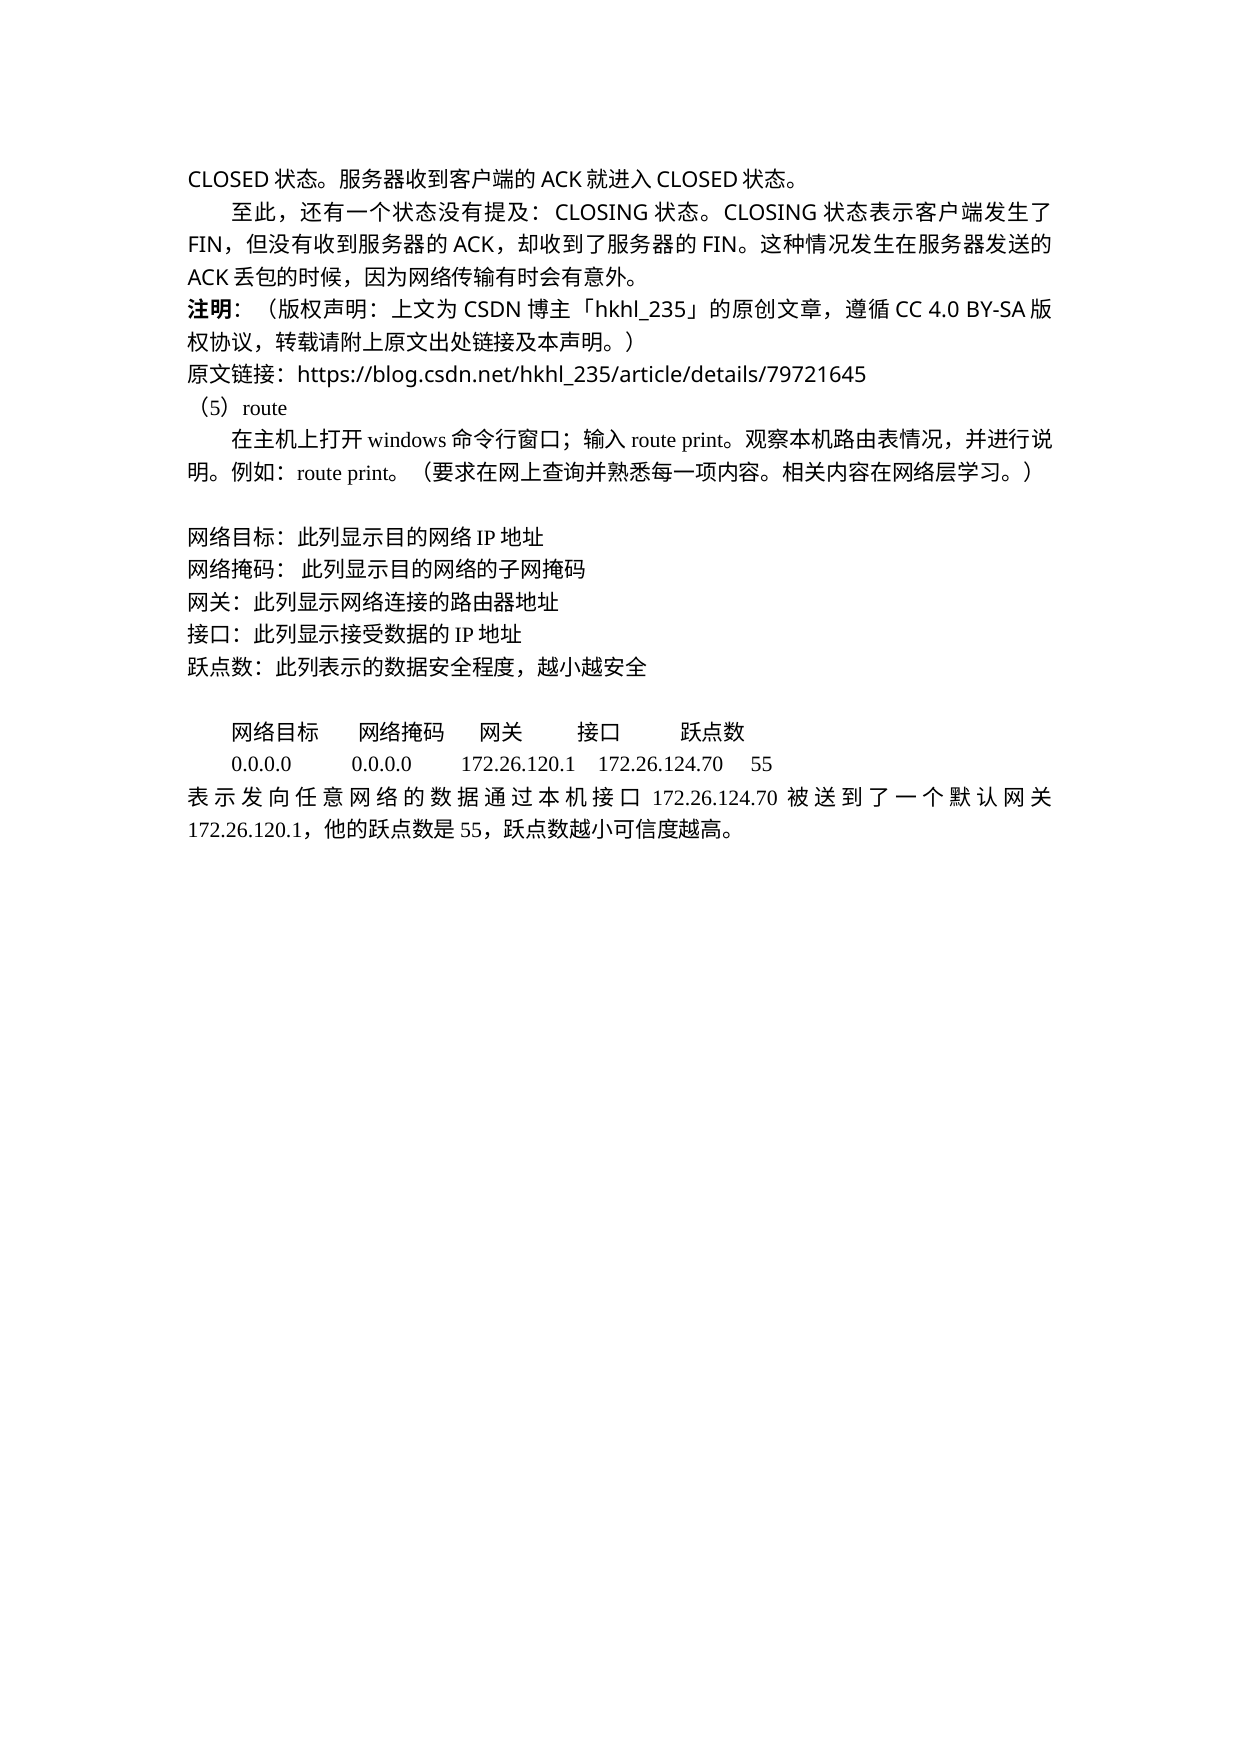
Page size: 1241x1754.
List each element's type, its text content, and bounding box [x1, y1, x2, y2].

text （5）route [187, 389, 1053, 422]
text 网关：此列显示网络连接的路由器地址 [187, 584, 1053, 617]
text 接口：此列显示接受数据的IP地址 [187, 617, 1053, 649]
text 在主机上打开windows命令行窗口；输入route print。观察本机路由表情况，并进行说明。例如：route print。（要求在网上查询并熟悉每一项内容。相关内容在网络层学习。） [187, 422, 1053, 487]
text 跃点数：此列表示的数据安全程度，越小越安全 [187, 649, 1053, 682]
text 网络目标 网络掩码 网关 接口 跃点数 [187, 714, 1053, 747]
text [187, 162, 1053, 194]
text 网络掩码： 此列显示目的网络的子网掩码 [187, 552, 1053, 584]
text 至此，还有一个状态没有提及：CLOSING状态。CLOSING状态表示客户端发生了FIN，但没有收到服务器的ACK，却收到了服务器的FIN。这种情况发生在服务器发送的ACK丢包的时候，因为网络传输有时会有意外。 [187, 194, 1053, 292]
text 原文链接：https://blog.csdn.net/hkhl_235/article/details/79721645 [187, 357, 1053, 389]
text 注明：（版权声明：上文为CSDN博主「hkhl_235」的原创文章，遵循CC 4.0 BY-SA版权协议，转载请附上原文出处链接及本声明。） [187, 292, 1053, 357]
text 0.0.0.0 0.0.0.0 172.26.120.1 172.26.124.70 55 [187, 747, 1053, 779]
text 网络目标：此列显示目的网络IP地址 [187, 519, 1053, 552]
text 表示发向任意网络的数据通过本机接口172.26.124.70被送到了一个默认网关172.26.120.1，他的跃点数是55，跃点数越小可信度越高。 [187, 779, 1053, 844]
